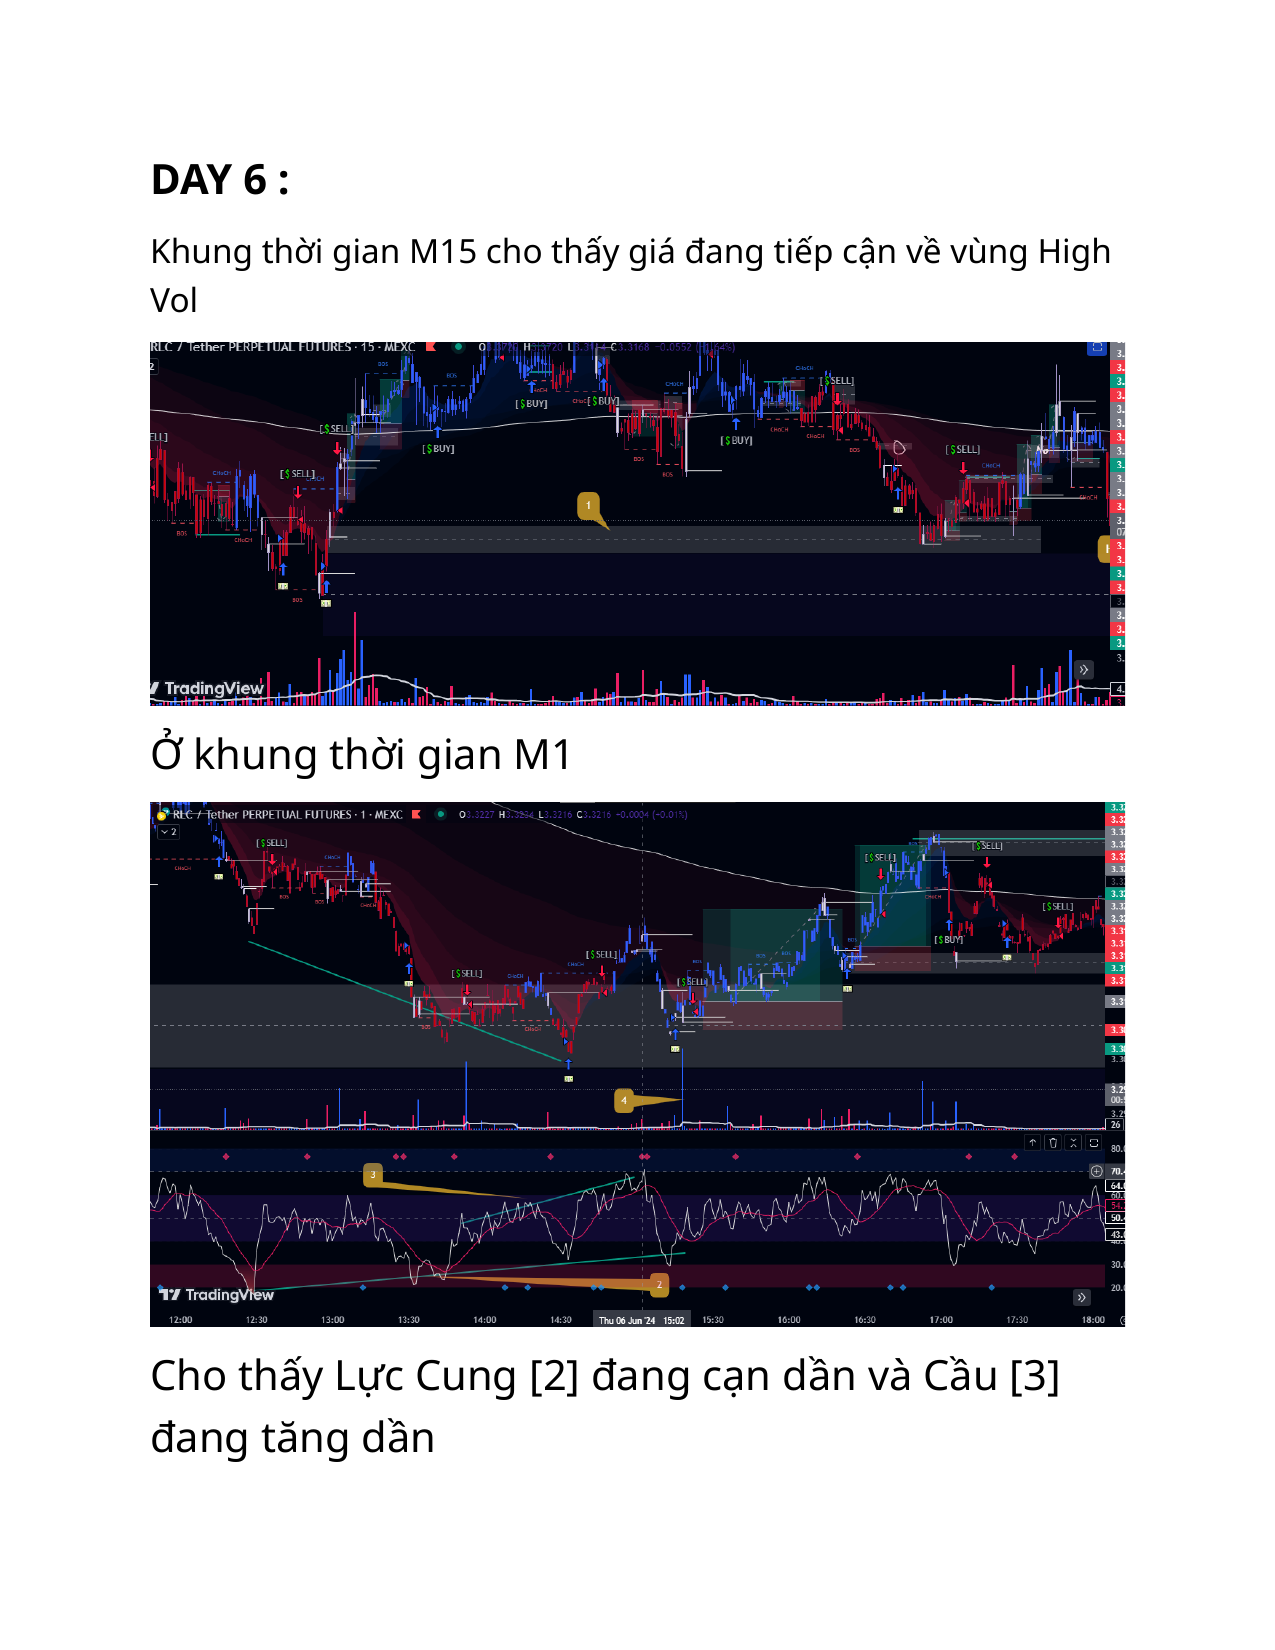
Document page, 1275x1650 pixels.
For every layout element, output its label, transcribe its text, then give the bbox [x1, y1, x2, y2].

text Ở khung thời gian M1 [150, 725, 1125, 782]
text Cho thấy Lực Cung [2] đang cạn dần và Cầu [3] đang tăng dần [150, 1346, 1125, 1464]
text Khung thời gian M15 cho thấy giá đang tiếp cận về vùng High Vol [150, 228, 1125, 322]
picture [150, 802, 1125, 1327]
picture [150, 342, 1125, 706]
text DAY 6 : [150, 150, 1125, 207]
